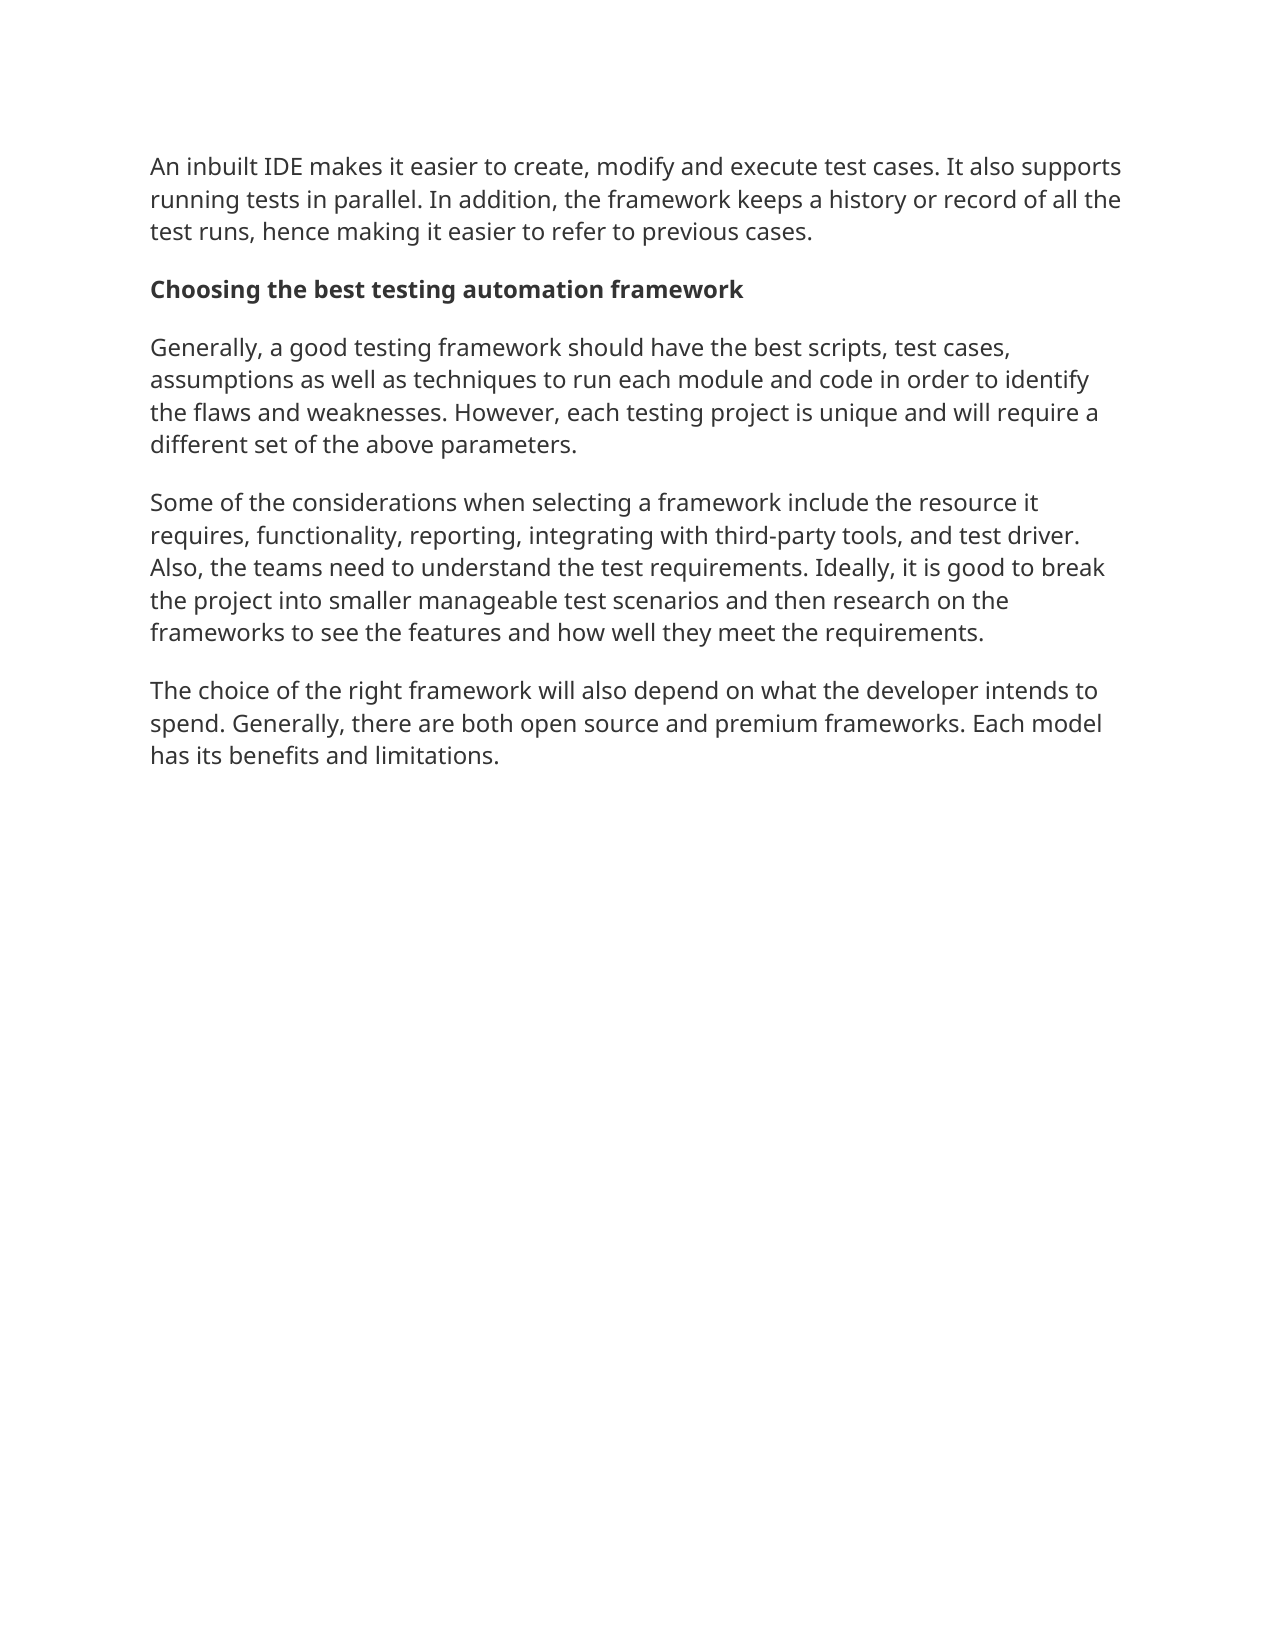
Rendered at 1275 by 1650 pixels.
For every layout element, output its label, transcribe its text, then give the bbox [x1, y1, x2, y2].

text An inbuilt IDE makes it easier to create, modify and execute test cases. It also supports running tests in parallel. In addition, the framework keeps a history or record of all the test runs, hence making it easier to refer to previous cases. [150, 150, 1125, 248]
text Some of the considerations when selecting a framework include the resource it requires, functionality, reporting, integrating with third-party tools, and test driver. Also, the teams need to understand the test requirements. Ideally, it is good to break the project into smaller manageable test scenarios and then research on the frameworks to see the features and how well they meet the requirements. [150, 486, 1125, 649]
text Choosing the best testing automation framework [150, 273, 1125, 305]
text The choice of the right framework will also depend on what the developer intends to spend. Generally, there are both open source and premium frameworks. Each model has its benefits and limitations. [150, 674, 1125, 772]
text Generally, a good testing framework should have the best scripts, test cases, assumptions as well as techniques to run each module and code in order to identify the flaws and weaknesses. However, each testing project is unique and will require a different set of the above parameters. [150, 330, 1125, 461]
